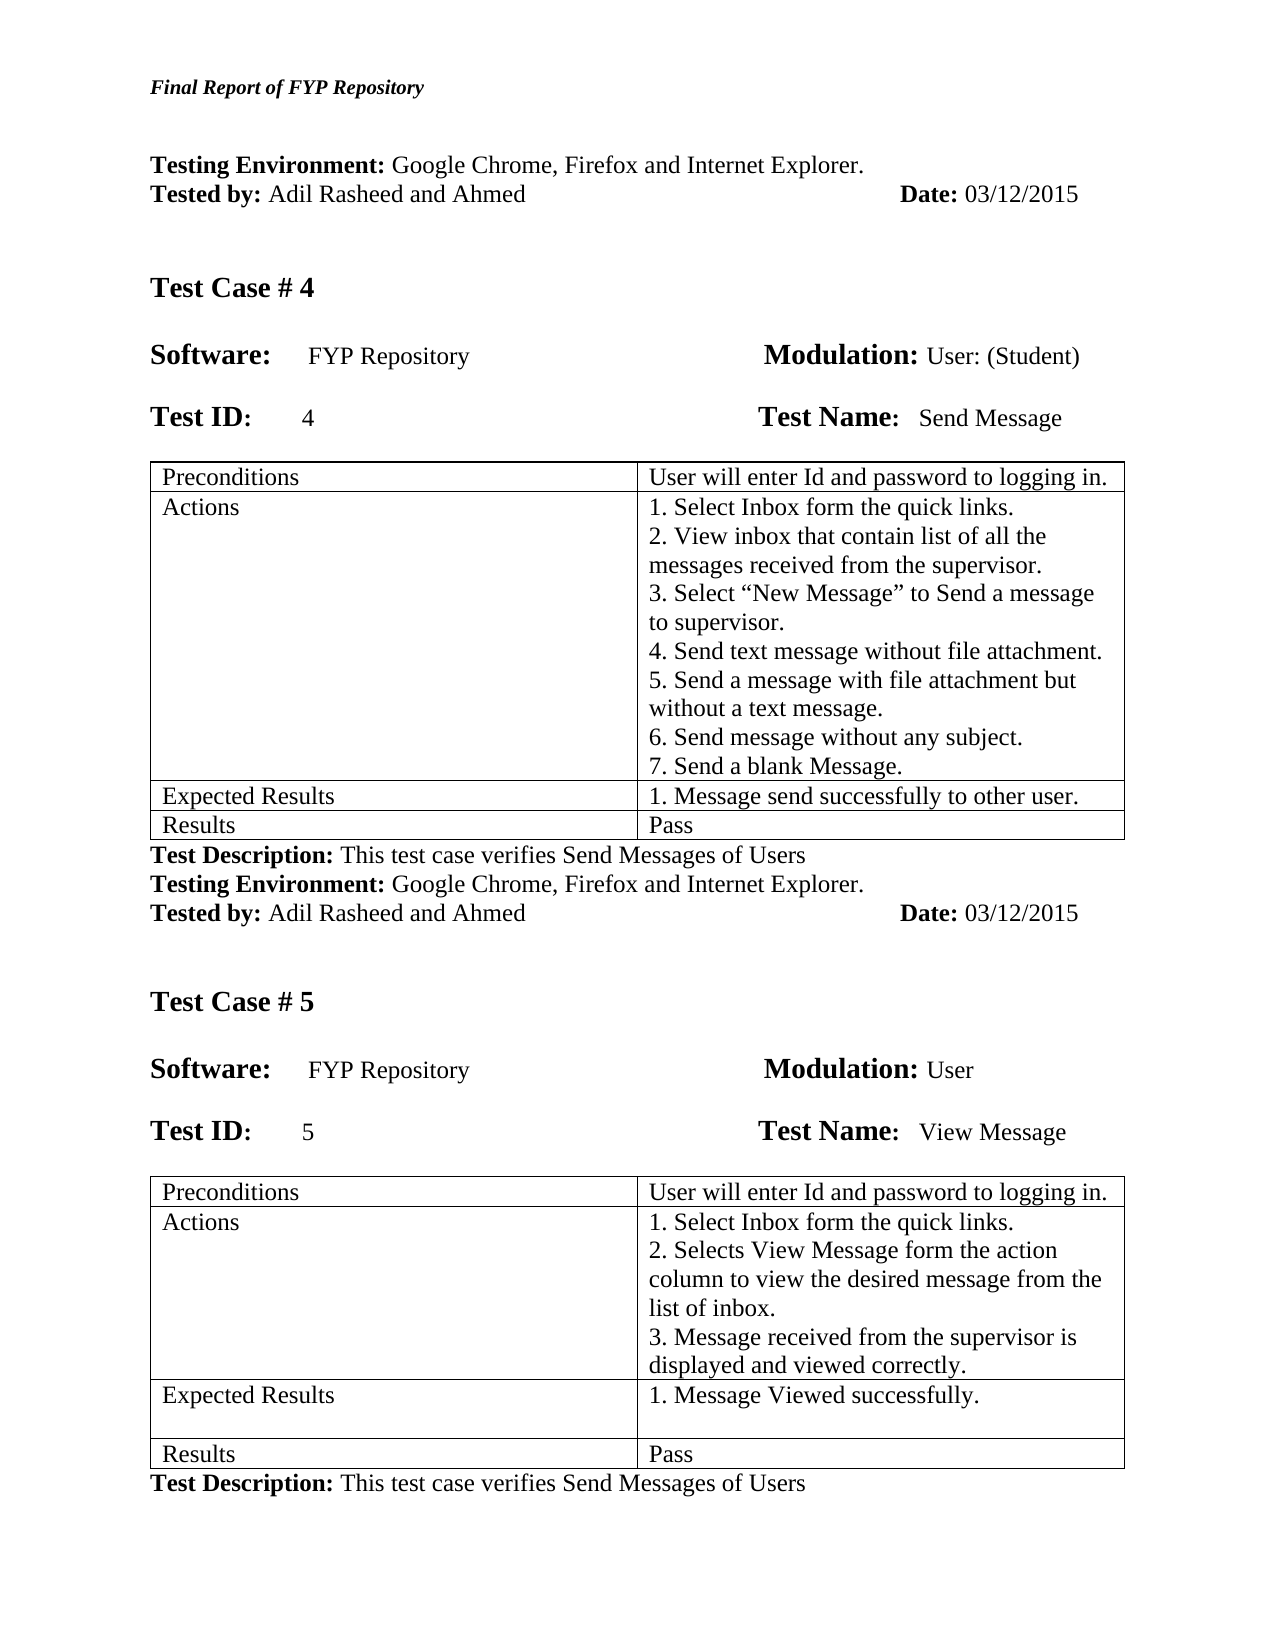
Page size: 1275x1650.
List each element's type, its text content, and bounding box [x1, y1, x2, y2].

text Test ID: 5 Test Name: View Message [150, 1113, 1125, 1147]
text Software: FYP Repository Modulation: User [150, 1051, 1125, 1085]
text Test Case # 5 [150, 984, 1125, 1018]
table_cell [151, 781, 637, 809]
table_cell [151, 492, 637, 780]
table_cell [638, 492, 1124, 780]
text Test Case # 4 [150, 270, 1125, 303]
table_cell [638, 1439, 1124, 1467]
text Tested by: Adil Rasheed and Ahmed Date: 03/12/2015 [150, 898, 1125, 927]
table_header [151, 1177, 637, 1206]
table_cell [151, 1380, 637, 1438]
text Test Description: This test case verifies Send Messages of Users [150, 840, 1125, 869]
text Test Description: This test case verifies Send Messages of Users [150, 1469, 1125, 1497]
text Testing Environment: Google Chrome, Firefox and Internet Explorer. [150, 869, 1125, 898]
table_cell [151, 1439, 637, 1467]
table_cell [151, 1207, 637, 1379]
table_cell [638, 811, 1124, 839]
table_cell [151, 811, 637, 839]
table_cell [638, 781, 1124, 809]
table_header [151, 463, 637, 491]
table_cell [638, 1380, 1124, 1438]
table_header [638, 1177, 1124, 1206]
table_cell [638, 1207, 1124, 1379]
text Testing Environment: Google Chrome, Firefox and Internet Explorer. [150, 150, 1125, 179]
text Tested by: Adil Rasheed and Ahmed Date: 03/12/2015 [150, 179, 1125, 207]
text Software: FYP Repository Modulation: User: (Student) [150, 337, 1125, 370]
text Test ID: 4 Test Name: Send Message [150, 399, 1125, 433]
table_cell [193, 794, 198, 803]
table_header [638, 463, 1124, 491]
